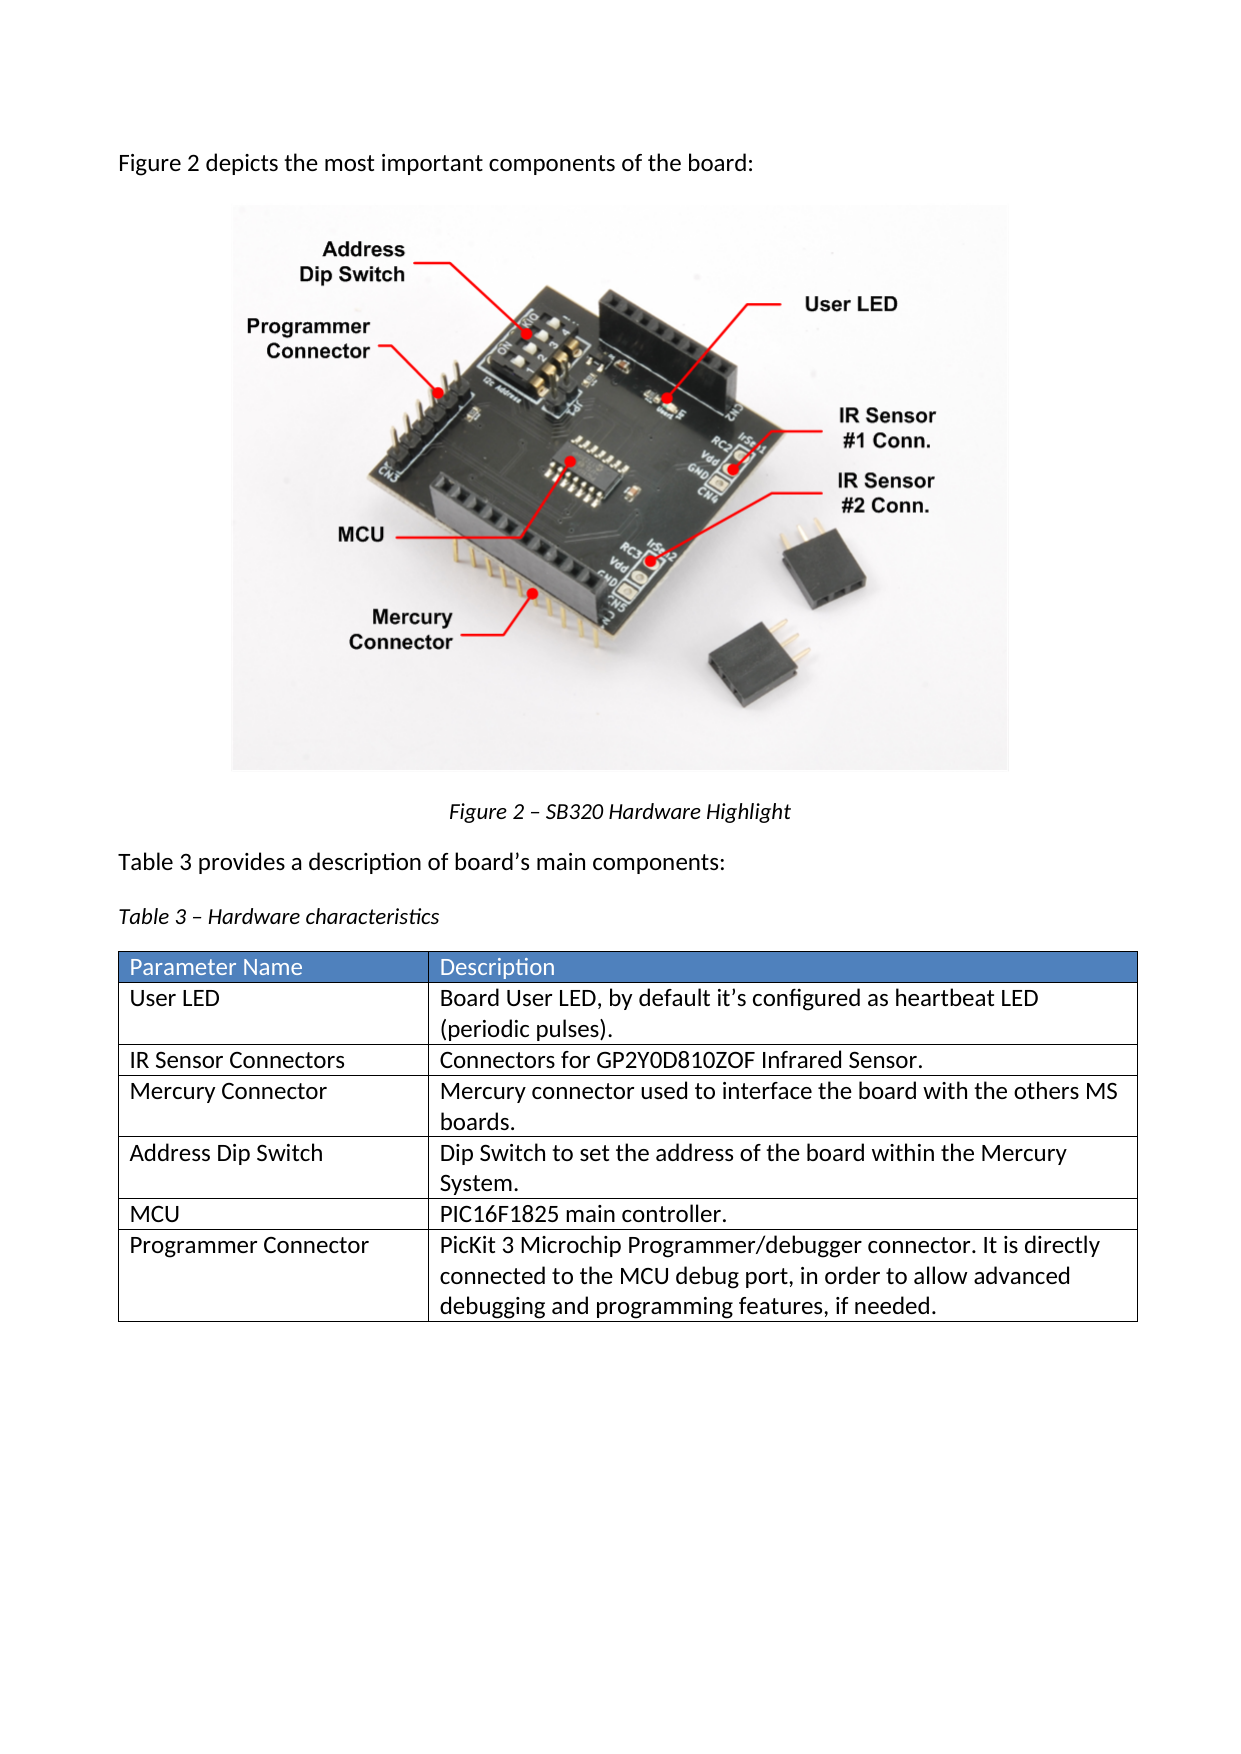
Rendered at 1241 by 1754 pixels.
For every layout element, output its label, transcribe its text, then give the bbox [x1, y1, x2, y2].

table_cell Board User LED, by default it’s configured as heartbeat LED (periodic pulses). [429, 983, 1137, 1044]
text Table 3 provides a description of board’s main components: [118, 846, 1122, 877]
table_cell Dip Switch to set the address of the board within the Mercury System. [429, 1137, 1137, 1198]
picture [231, 203, 1010, 773]
table_cell Mercury Connector [119, 1076, 428, 1136]
table_cell IR Sensor Connectors [119, 1045, 428, 1075]
text Figure 2 depicts the most important components of the board: [118, 148, 1122, 178]
table_cell PicKit 3 Microchip Programmer/debugger connector. It is directly connected to the MCU debug port, in order to allow advanced debugging and programming features, if needed. [429, 1230, 1137, 1321]
table_header Description [429, 952, 1137, 982]
table_header Parameter Name [119, 952, 428, 982]
table_cell Programmer Connector [119, 1230, 428, 1321]
table_cell MCU [119, 1199, 428, 1229]
table_cell Connectors for GP2Y0D810ZOF Infrared Sensor. [429, 1045, 1137, 1075]
text Figure 2 – SB320 Hardware Highlight [118, 797, 1122, 826]
table_cell PIC16F1825 main controller. [429, 1199, 1137, 1229]
table_cell Address Dip Switch [119, 1137, 428, 1198]
text Table 3 – Hardware characteristics [118, 902, 1122, 930]
table_cell User LED [119, 983, 428, 1044]
table_cell Mercury connector used to interface the board with the others MS boards. [429, 1076, 1137, 1136]
